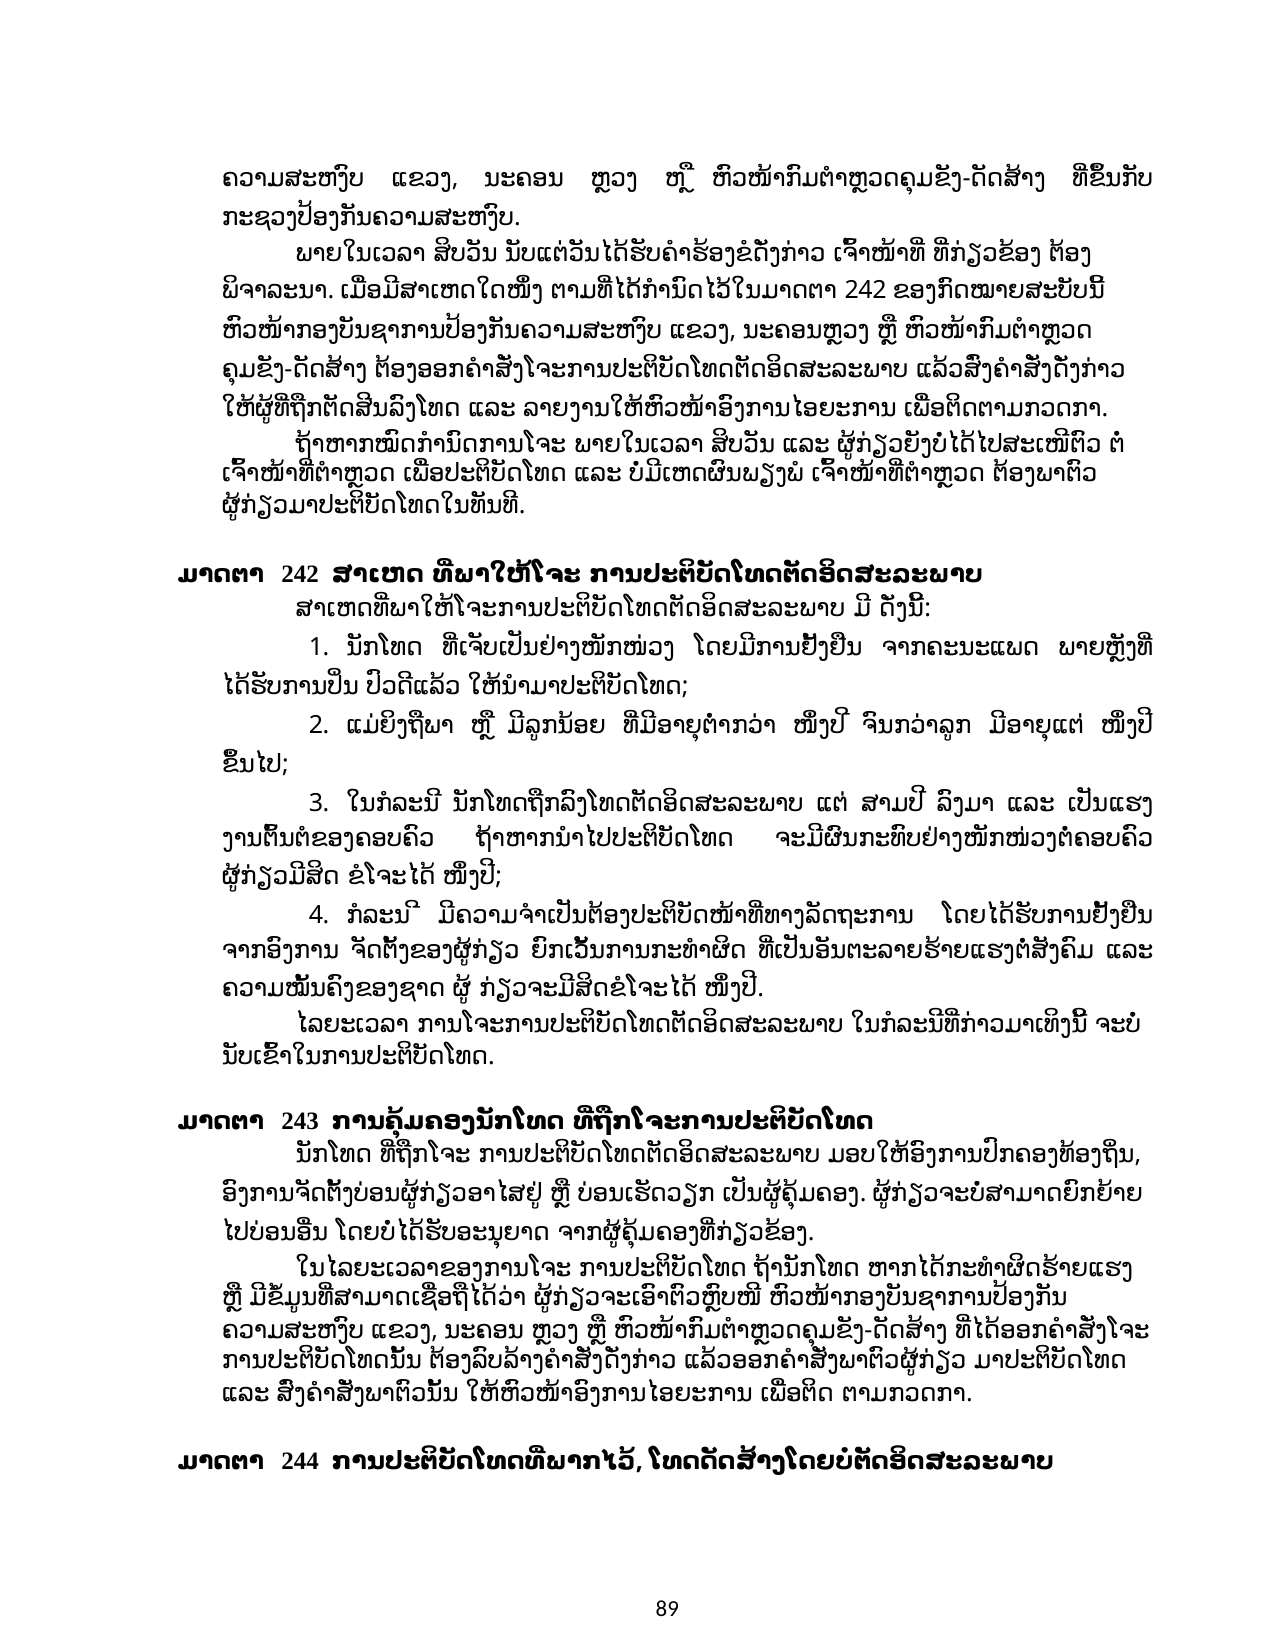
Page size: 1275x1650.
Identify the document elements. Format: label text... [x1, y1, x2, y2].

text ​ໃນ​ໄລຍະ​ເວລາ​ຂອງ​ການ​​ໂຈະ ​ການ​ປະຕິບັດ​​ໂທດ ຖ້າ​ນັກ​ໂທດ​ ຫາກໄດ້​ກະທຳ​ຜິດ​ຮ້າຍ​ແຮງ ຫຼື ມີ​ຂໍ້​ມູນ​ທີ່​ສາມາດ​ເຊື່ອ​ຖື​ໄດ້​ວ່າ ​ຜູ້ກ່ຽວ​ຈະ​ເອົາ​ຕົວ​ຫຼົບໜີ ຫົວໜ້າກອງບັນຊາການປ້ອງກັນຄວາມສະຫງົບ ແຂວງ, ນະຄອນ ຫຼວງ ຫຼື ຫົວໜ້າກົມຕຳຫຼວດ​ຄຸມຂັງ-​ດັດ​ສ້າງ​ ທີ່​ໄດ້​ອອກ​ຄຳ​ສັ່ງ​​ໂຈະການ​ປະ​ຕິບັດໂທດ​ນັ້ນ ຕ້ອງລົບ​ລ້າງຄຳ​ສັ່ງ​ດັ່ງກ່າວ​ ແລ້ວ​ອອກ​ຄຳ​ສັ່ງພາຕົວ​ຜູ້ກ່ຽວ​ ມາ​ປະຕິບັດ​ໂທດ ແລະ ສົ່ງ​ຄຳ​ສັ່ງພາ​ຕົວນັ້ນ ໃຫ້​ຫົວໜ້າ​ອົງການ​ໄອ​ຍະ​ການ ​ເພື່ອຕິດ ຕາມ​ກວດກາ. [222, 1253, 1157, 1409]
list ​ແມ່ຍິງ​ຖືພາ ຫຼື ມີ​ລູກນ້ອຍ ​ທີ່​ມີ​ອາຍຸຕ່ຳ​ກວ່າ ໜຶ່ງປີ ຈົນ​ກວ່າ​ລູກ​ ມີ​ອາຍຸ​ແຕ່ ໜຶ່ງປີ ຂຶ້ນໄປ; [222, 707, 1153, 780]
text ສາ​ເຫດ​ທີ່ພາໃຫ້​​ໂຈະການ​ປະຕິບັດ​ໂທດ​ຕັດ​ອິດ​ສະລະ​ພາບ ​ມີ ດັ່ງນີ້: [177, 589, 1153, 623]
text ມາດຕາ 243 ການຄຸ້ມຄອງນັກໂທດ ທີ່ຖືກໂຈະການປະຕິບັດໂທດ [177, 1106, 1157, 1135]
list ນັກ​ໂທດ​ ທີ່​ເຈັບ​ເປັນ​ຢ່າງໜັກໜ່ວງ ໂດຍມີການຢັ້ງຢືນ ຈາກຄະນະແພດ ພາຍຫຼັງທີ່ໄດ້ຮັບການປິ່ນ ປົວດີແລ້ວ ໃຫ້ນຳມາປະຕິບັດໂທດ; [222, 628, 1153, 702]
text ຖ້າ​ຫາກໝົດ​ກຳນົດ​​ການ​​ໂຈະ​ ​ພາຍໃນເວລາ ສິບວັນ ແລະ ຜູ້ກ່ຽວຍັງ​ບໍ່ໄດ້ໄປສະ​ເໜີ​ຕົວ ​ຕໍ່​ເຈົ້າ​ໜ້າ​ທີ່​ຕຳຫຼວດ ​ເພື່ອ​ປະຕິບັດ​ໂທດ ​ແລະ ບໍ່​ມີ​ເຫດຜົນ​ພຽງພໍ ​ເຈົ້າ​ໜ້າ​ທີ່​ຕຳຫຼວດ ​ຕ້ອງ​ພາ​ຕົວ​ຜູ້ກ່ຽວ​ມາປະຕິບັດ​ໂທດ​ໃນ​ທັນທີ. [222, 429, 1154, 521]
text ມາດ​ຕາ 242 ສາ​ເຫດ​ ທີ່ພາໃຫ້​​ໂຈະ ການ​ປະຕິບັດ​ໂທດ​ຕັດ​ອິດ​ສະລະ​ພາບ [177, 555, 1154, 589]
list ກໍລະນີ ມີ​ຄວາມ​ຈຳ​ເປັນ​ຕ້ອງ​ປະຕິບັດ​ໜ້າ​ທີ່​ທາງ​ລັດຖະການ ໂດຍໄດ້ຮັບການຢັ້ງຢືນ ຈາກອົງການ ຈັດຕັ້ງຂອງຜູ້ກ່ຽວ ຍົກ​ເວັ້ນການກະທຳ​ຜິດ​ ທີ່ເປັນ​ອັນຕະລາຍ​ຮ້າຍ​ແຮງ​ຕໍ່​ສັງຄົມ ​ແລະ ຄວາມ​ໝັ້ນຄົງ​ຂອງ​ຊາດ ຜູ້ ກ່ຽວຈະມີ​ສິດ​ຂໍ​​ໂຈະ​ໄດ້ ໜຶ່ງ​ປີ. [222, 897, 1153, 1004]
text ມາດຕາ 244 ການປະຕິບັດໂທດທີ່ພາກໄວ້, ​ໂທດດັດ​ສ້າງ​ໂດຍ​ບໍ່​ຕັດ​ອິດ​ສະລະ​ພາບ [177, 1443, 1157, 1477]
text ນັກ​ໂທດ ​ທີ່​ຖືກ​ໂຈະ​ ການ​ປະຕິບັດ​ໂທດ​ຕັດ​ອິດ​ສະລະ​ພາບ​ ມອບ​ໃຫ້​ອົງ​ການ​ປົກຄອງ​ທ້ອງ​ຖິ່ນ, ອົງການ​ຈັດຕັ້ງບ່ອນ​ຜູ້ກ່ຽວ​ອາ​ໄສ​ຢູ່ ຫຼື ບ່ອນ​ເຮັດວຽກ ​ເປັນ​ຜູ້ຄຸ້​ມຄອງ. ຜູ້ກ່ຽວຈະ​ບໍ່​ສາມາດ​ຍົກ​ຍ້າຍ​ໄປ​ບ່ອນ​ອື່ນ ​ໂດຍ​ບໍ່​ໄດ້​ຮັບອະນຸຍາດ ​ຈາກ​ຜູ້​ຄຸ້ມ​ຄອງທີ່​ກ່ຽວຂ້ອງ. [222, 1135, 1157, 1248]
list ໃນກໍລະນີ ນັກໂທດຖືກລົງໂທດຕັດອິດສະລະພາບ ແຕ່ ສາມປີ ລົງມາ ແລະ ເປັນ​ແຮງ​ງານ​ຕົ້ນຕໍ​ຂອງ​ຄອບຄົວ ຖ້າ​ຫາກນຳ​ໄປ​ປະຕິບັດ​ໂທດ ຈະ​ມີ​ຜົນ​ກະທົບຢ່າງ​ໜັກໜ່ວງ​ຕໍ່​ຄອບຄົວ ຜູ້ກ່ຽວ​ມີ​ສິດ​ ຂໍ​​ໂຈະ​ໄດ້ ໜຶ່ງປີ; [222, 785, 1153, 892]
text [222, 159, 1153, 233]
text ໄລຍະເວລາ ການໂຈະການປະຕິບັດໂທດຕັດອິດສະລະພາບ ໃນກໍລະນີທີ່ກ່າວມາເທິງນີ້ ຈະບໍ່ນັບເຂົ້າໃນການປະຕິບັດໂທດ. [222, 1009, 1153, 1072]
text ພາຍ​ໃນ​​ເວລາ ​ສິບວັນ ນັບ​ແຕ່​ວັນ​ໄດ້​ຮັບ​ຄຳ​ຮ້ອງຂໍ​ດັ່ງກ່າວ ​ເຈົ້າໜ້າ​ທີ່​ ທີ່​ກ່ຽວຂ້ອງ ຕ້ອງ​ພິຈາລະນາ. ເມື່ອ​ມີ​ສາ​ເຫດ​ໃດ​ໜຶ່ງ ຕາມ​ທີ່​ໄດ້ກຳນົດ​ໄວ້​ໃນ​ມາດຕາ 242 ​ຂອງ​ກົດໝາຍ​ສະບັບ​ນີ້ ຫົວໜ້າກອງບັນຊາການປ້ອງກັນຄວາມສະຫງົບ ແຂວງ, ນະຄອນຫຼວງ ຫຼື ຫົວໜ້າກົມຕຳຫຼວດຄຸມຂັງ-ດັດສ້າງ ຕ້ອງອອກ​ຄຳ​ສັ່ງ​​ໂຈະ​ການ​ປະຕິບັດ​ໂທດ​ຕັດ​ອິດ​ສະລະ​ພາບ​ ແລ້ວ​ສົ່ງ​​ຄຳ​ສັ່ງ​ດັ່ງກ່າວ ​ໃຫ້ຜູ້​ທີ່​ຖືກ​ຕັດ​ສີນ​ລົງ​ໂທດ​ ​ແລະ ລາຍ​ງານໃຫ້​ຫົວໜ້າ​ອົງການ​ໄອ​ຍະ​ການ ເພື່ອ​ຕິດຕາມ​ກວດກາ. [222, 238, 1153, 424]
